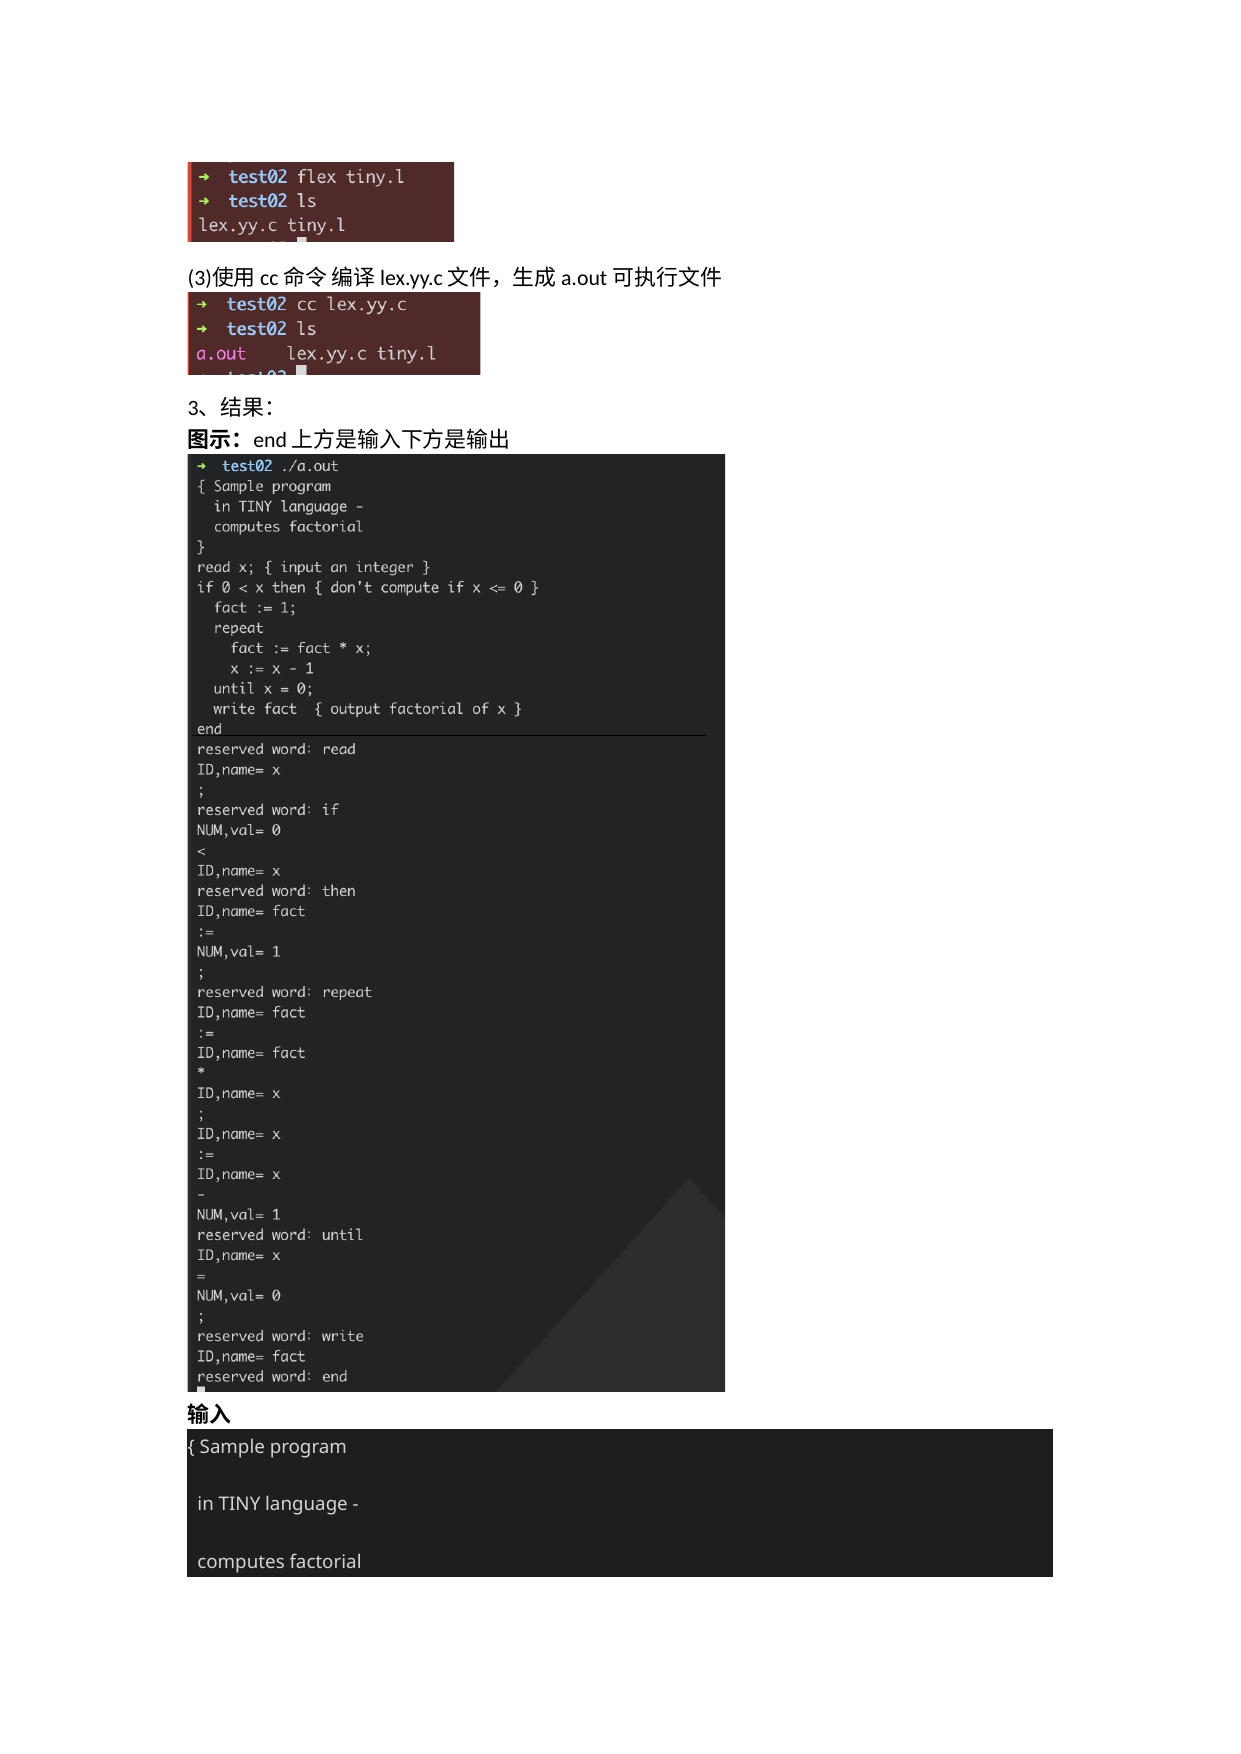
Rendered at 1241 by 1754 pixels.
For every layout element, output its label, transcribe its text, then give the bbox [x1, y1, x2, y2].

picture [187, 292, 481, 375]
text 输入 [187, 1397, 1053, 1429]
text computes factorial [187, 1544, 1053, 1577]
text 3、结果： [187, 389, 1053, 422]
text (3)使用cc命令 编译lex.yy.c文件，生成a.out 可执行文件 [187, 259, 1053, 292]
text in TINY language - [187, 1487, 1053, 1519]
text { Sample program [187, 1429, 1053, 1462]
picture [187, 162, 455, 242]
text 图示：end上方是输入下方是输出 [187, 422, 1053, 454]
picture [187, 454, 725, 1392]
